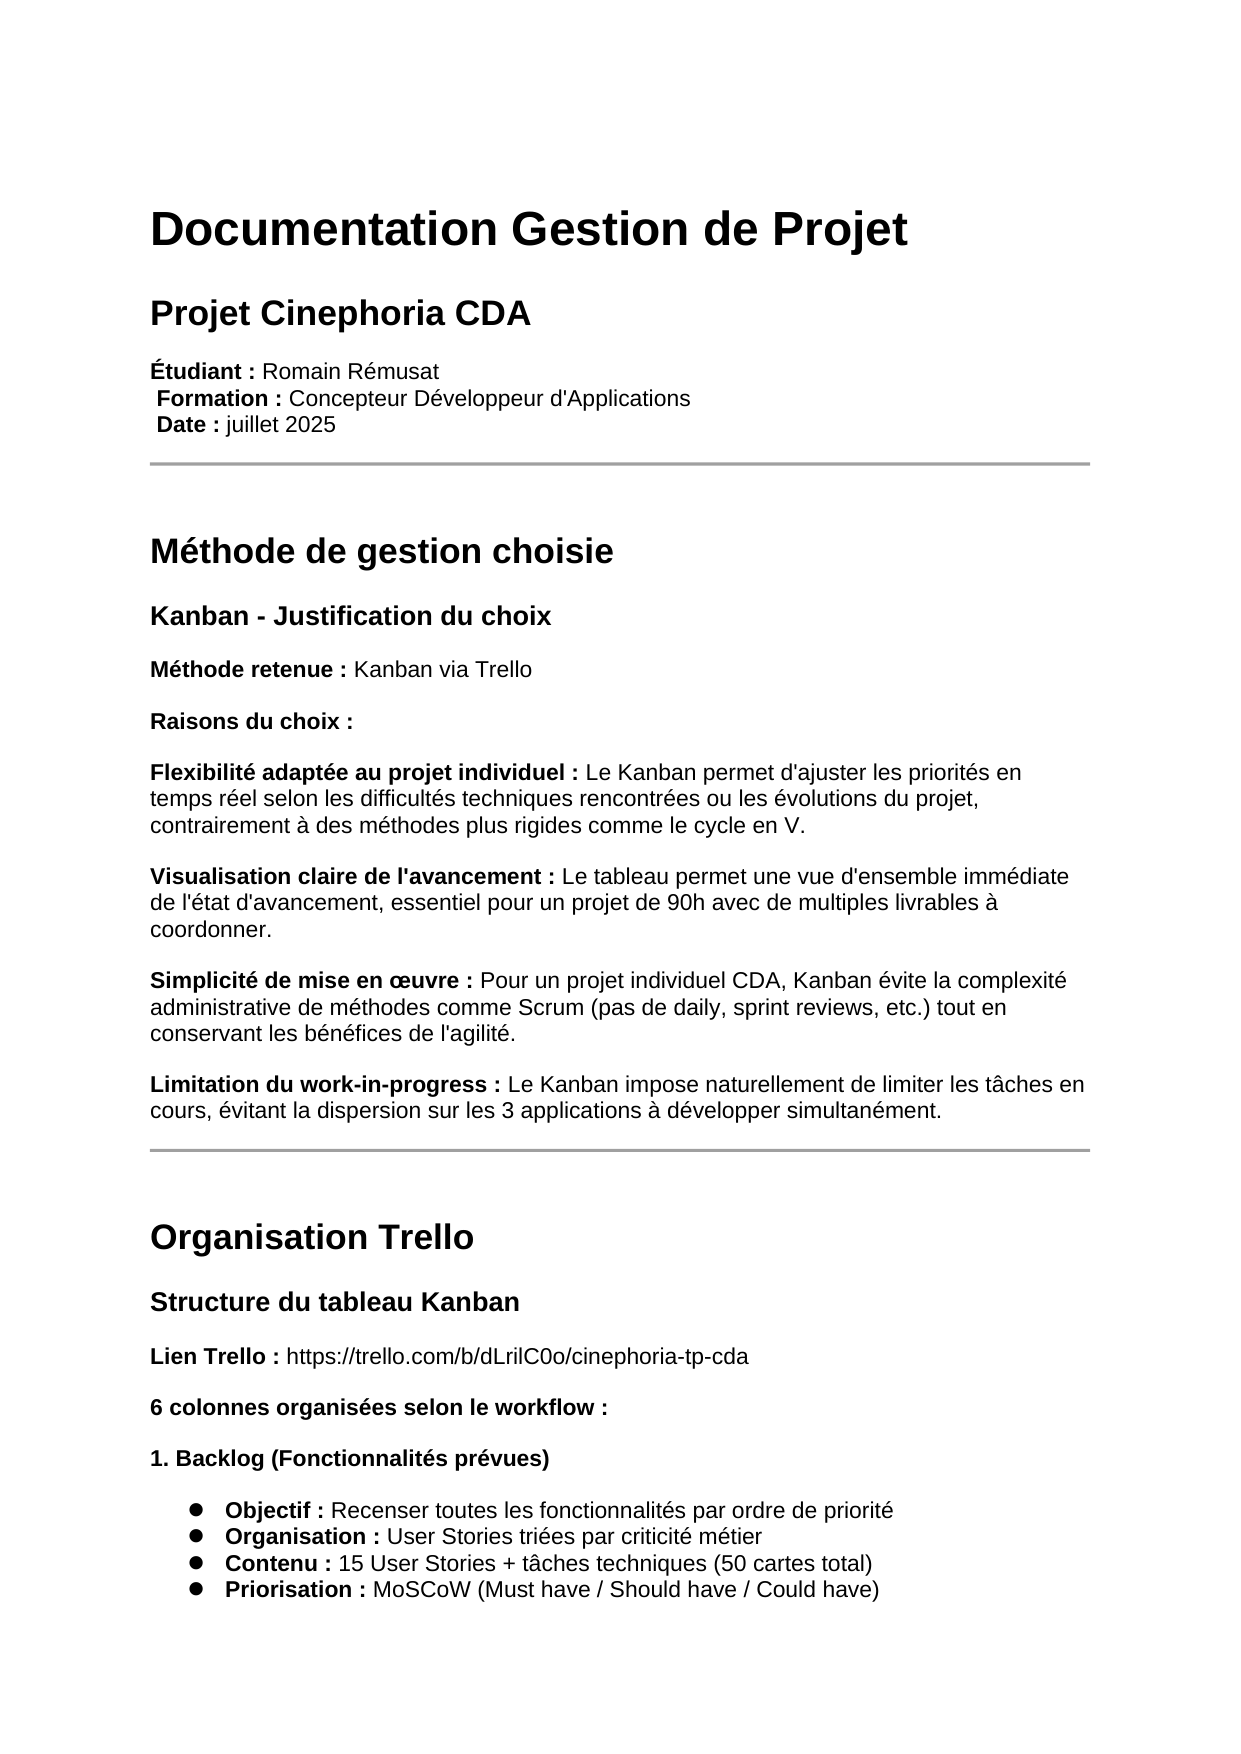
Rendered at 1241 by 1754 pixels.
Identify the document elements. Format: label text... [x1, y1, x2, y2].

list Priorisation : MoSCoW (Must have / Should have / Could have) [187, 1576, 1090, 1602]
list Objectif : Recenser toutes les fonctionnalités par ordre de priorité [187, 1497, 1090, 1523]
text Simplicité de mise en œuvre : Pour un projet individuel CDA, Kanban évite la complexité administrative de méthodes comme Scrum (pas de daily, sprint reviews, etc.) tout en conservant les bénéfices de l'agilité. [150, 967, 1090, 1046]
text Méthode retenue : Kanban via Trello [150, 656, 1090, 683]
text Lien Trello : https://trello.com/b/dLrilC0o/cinephoria-tp-cda [150, 1343, 1090, 1369]
text Limitation du work-in-progress : Le Kanban impose naturellement de limiter les tâches en cours, évitant la dispersion sur les 3 applications à développer simultanément. [150, 1071, 1090, 1124]
subtitle 1. Backlog (Fonctionnalités prévues) [150, 1445, 1090, 1472]
list Organisation : User Stories triées par criticité métier [187, 1523, 1090, 1549]
text Raisons du choix : [150, 708, 1090, 734]
subtitle Documentation Gestion de Projet [150, 200, 1090, 255]
text Flexibilité adaptée au projet individuel : Le Kanban permet d'ajuster les priorités en temps réel selon les difficultés techniques rencontrées ou les évolutions du projet, contrairement à des méthodes plus rigides comme le cycle en V. [150, 759, 1090, 838]
list Contenu : 15 User Stories + tâches techniques (50 cartes total) [187, 1549, 1090, 1576]
text Visualisation claire de l'avancement : Le tableau permet une vue d'ensemble immédiate de l'état d'avancement, essentiel pour un projet de 90h avec de multiples livrables à coordonner. [150, 863, 1090, 942]
text 6 colonnes organisées selon le workflow : [150, 1394, 1090, 1420]
subtitle Structure du tableau Kanban [150, 1286, 1090, 1318]
subtitle Organisation Trello [150, 1217, 1090, 1257]
subtitle Méthode de gestion choisie [150, 530, 1090, 571]
subtitle Kanban - Justification du choix [150, 600, 1090, 631]
text Étudiant : Romain Rémusat Formation : Concepteur Développeur d'Applications Date : juillet 2025 [150, 358, 1090, 437]
subtitle Projet Cinephoria CDA [150, 293, 1090, 333]
